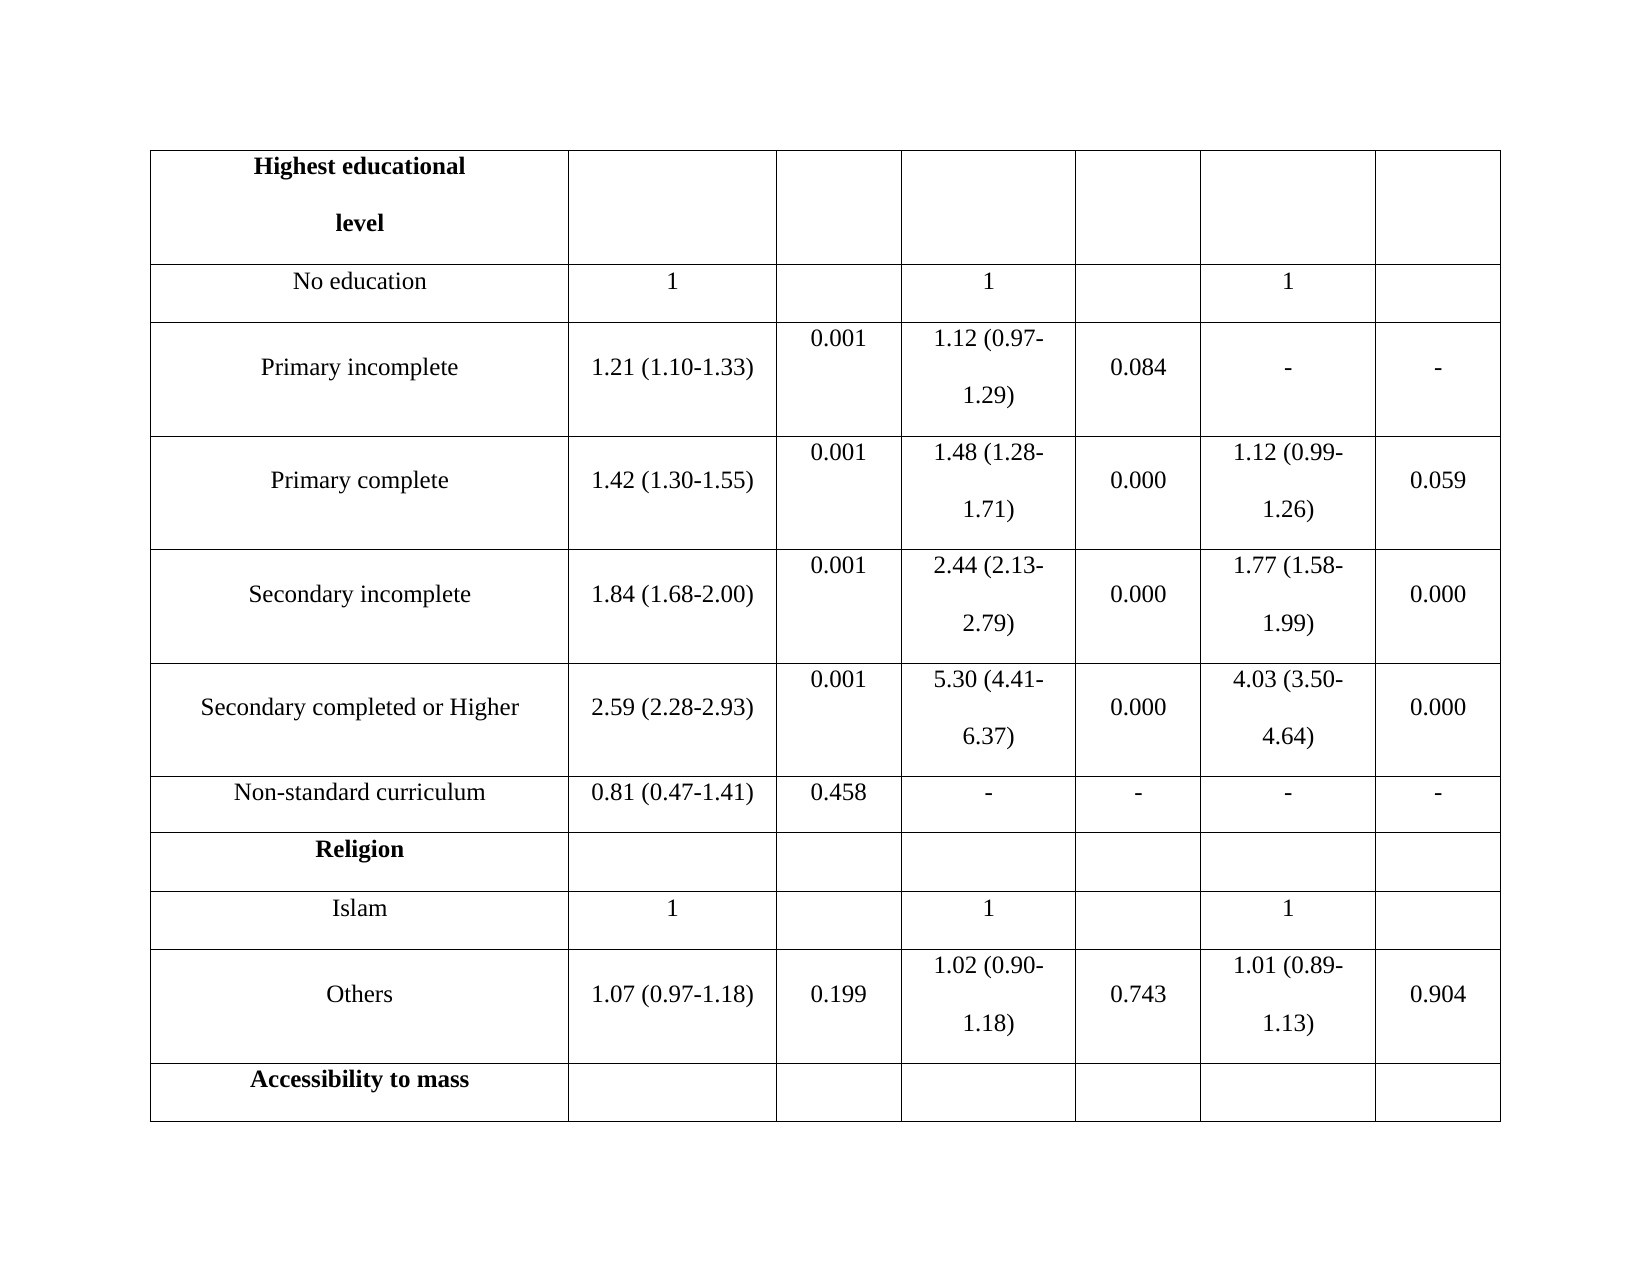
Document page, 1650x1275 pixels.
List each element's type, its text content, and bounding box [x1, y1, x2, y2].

table_cell [777, 892, 901, 949]
table_cell Secondary completed or Higher [151, 664, 568, 776]
table_cell 4.03 (3.50-4.64) [1201, 664, 1375, 776]
table_cell 0.743 [1076, 950, 1200, 1063]
table_cell Primary complete [151, 437, 568, 549]
table_cell 0.001 [777, 664, 901, 776]
table_cell 1.21 (1.10-1.33) [569, 323, 776, 436]
table_cell 1 [569, 892, 776, 949]
table_cell [1076, 265, 1200, 322]
table_cell 0.001 [777, 323, 901, 436]
table_cell Others [151, 950, 568, 1063]
table_cell 1.12 (0.99-1.26) [1201, 437, 1375, 549]
table_cell [902, 833, 1075, 891]
table_cell 0.000 [1076, 437, 1200, 549]
table_cell [1076, 151, 1200, 263]
table_cell - [1201, 777, 1375, 832]
table_cell 1.42 (1.30-1.55) [569, 437, 776, 549]
table_cell [777, 265, 901, 322]
table_cell Non-standard curriculum [151, 777, 568, 832]
table_cell 1 [569, 265, 776, 322]
table_cell - [902, 777, 1075, 832]
table_cell [1076, 892, 1200, 949]
table_cell 0.001 [777, 437, 901, 549]
table_cell 0.904 [1376, 950, 1500, 1063]
table_cell 1.48 (1.28-1.71) [902, 437, 1075, 549]
table_cell No education [151, 265, 568, 322]
table_cell 1 [902, 265, 1075, 322]
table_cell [151, 1064, 568, 1121]
table_cell [1376, 1064, 1500, 1121]
table_cell [1201, 833, 1375, 891]
table_cell Primary incomplete [151, 323, 568, 436]
table_cell 1 [1201, 892, 1375, 949]
table_cell 1.01 (0.89-1.13) [1201, 950, 1375, 1063]
table_cell - [1201, 323, 1375, 436]
table_cell 0.000 [1376, 664, 1500, 776]
table_cell 1 [1201, 265, 1375, 322]
table_cell 1.02 (0.90-1.18) [902, 950, 1075, 1063]
table_cell [1076, 1064, 1200, 1121]
table_cell [777, 833, 901, 891]
table_cell [569, 833, 776, 891]
table_cell 0.001 [777, 550, 901, 663]
table_cell 0.81 (0.47-1.41) [569, 777, 776, 832]
table_cell - [1376, 777, 1500, 832]
table_cell 0.458 [777, 777, 901, 832]
table_cell 0.059 [1376, 437, 1500, 549]
table_cell [569, 151, 776, 263]
table_cell 0.000 [1076, 550, 1200, 663]
table_cell [1201, 1064, 1375, 1121]
table_cell 5.30 (4.41-6.37) [902, 664, 1075, 776]
table_cell 0.000 [1376, 550, 1500, 663]
table_cell [569, 1064, 776, 1121]
table_cell [1376, 833, 1500, 891]
table_cell [1376, 892, 1500, 949]
table_cell [777, 1064, 901, 1121]
table_cell - [1076, 777, 1200, 832]
table_cell 1.77 (1.58-1.99) [1201, 550, 1375, 663]
table_cell 1 [902, 892, 1075, 949]
table_cell 1.84 (1.68-2.00) [569, 550, 776, 663]
table_cell 2.44 (2.13-2.79) [902, 550, 1075, 663]
table_cell [1201, 151, 1375, 263]
table_cell 1.12 (0.97-1.29) [902, 323, 1075, 436]
table_cell [902, 151, 1075, 263]
table_cell [777, 151, 901, 263]
table_cell Islam [151, 892, 568, 949]
table_cell 0.199 [777, 950, 901, 1063]
table_cell 2.59 (2.28-2.93) [569, 664, 776, 776]
table_cell Highest educational level [151, 151, 568, 263]
table_cell [1376, 265, 1500, 322]
table_cell [902, 1064, 1075, 1121]
table_cell 1.07 (0.97-1.18) [569, 950, 776, 1063]
table_cell Religion [151, 833, 568, 891]
table_cell - [1376, 323, 1500, 436]
table_cell [1076, 833, 1200, 891]
table_cell [1376, 151, 1500, 263]
table_cell 0.084 [1076, 323, 1200, 436]
table_cell Secondary incomplete [151, 550, 568, 663]
table_cell 0.000 [1076, 664, 1200, 776]
